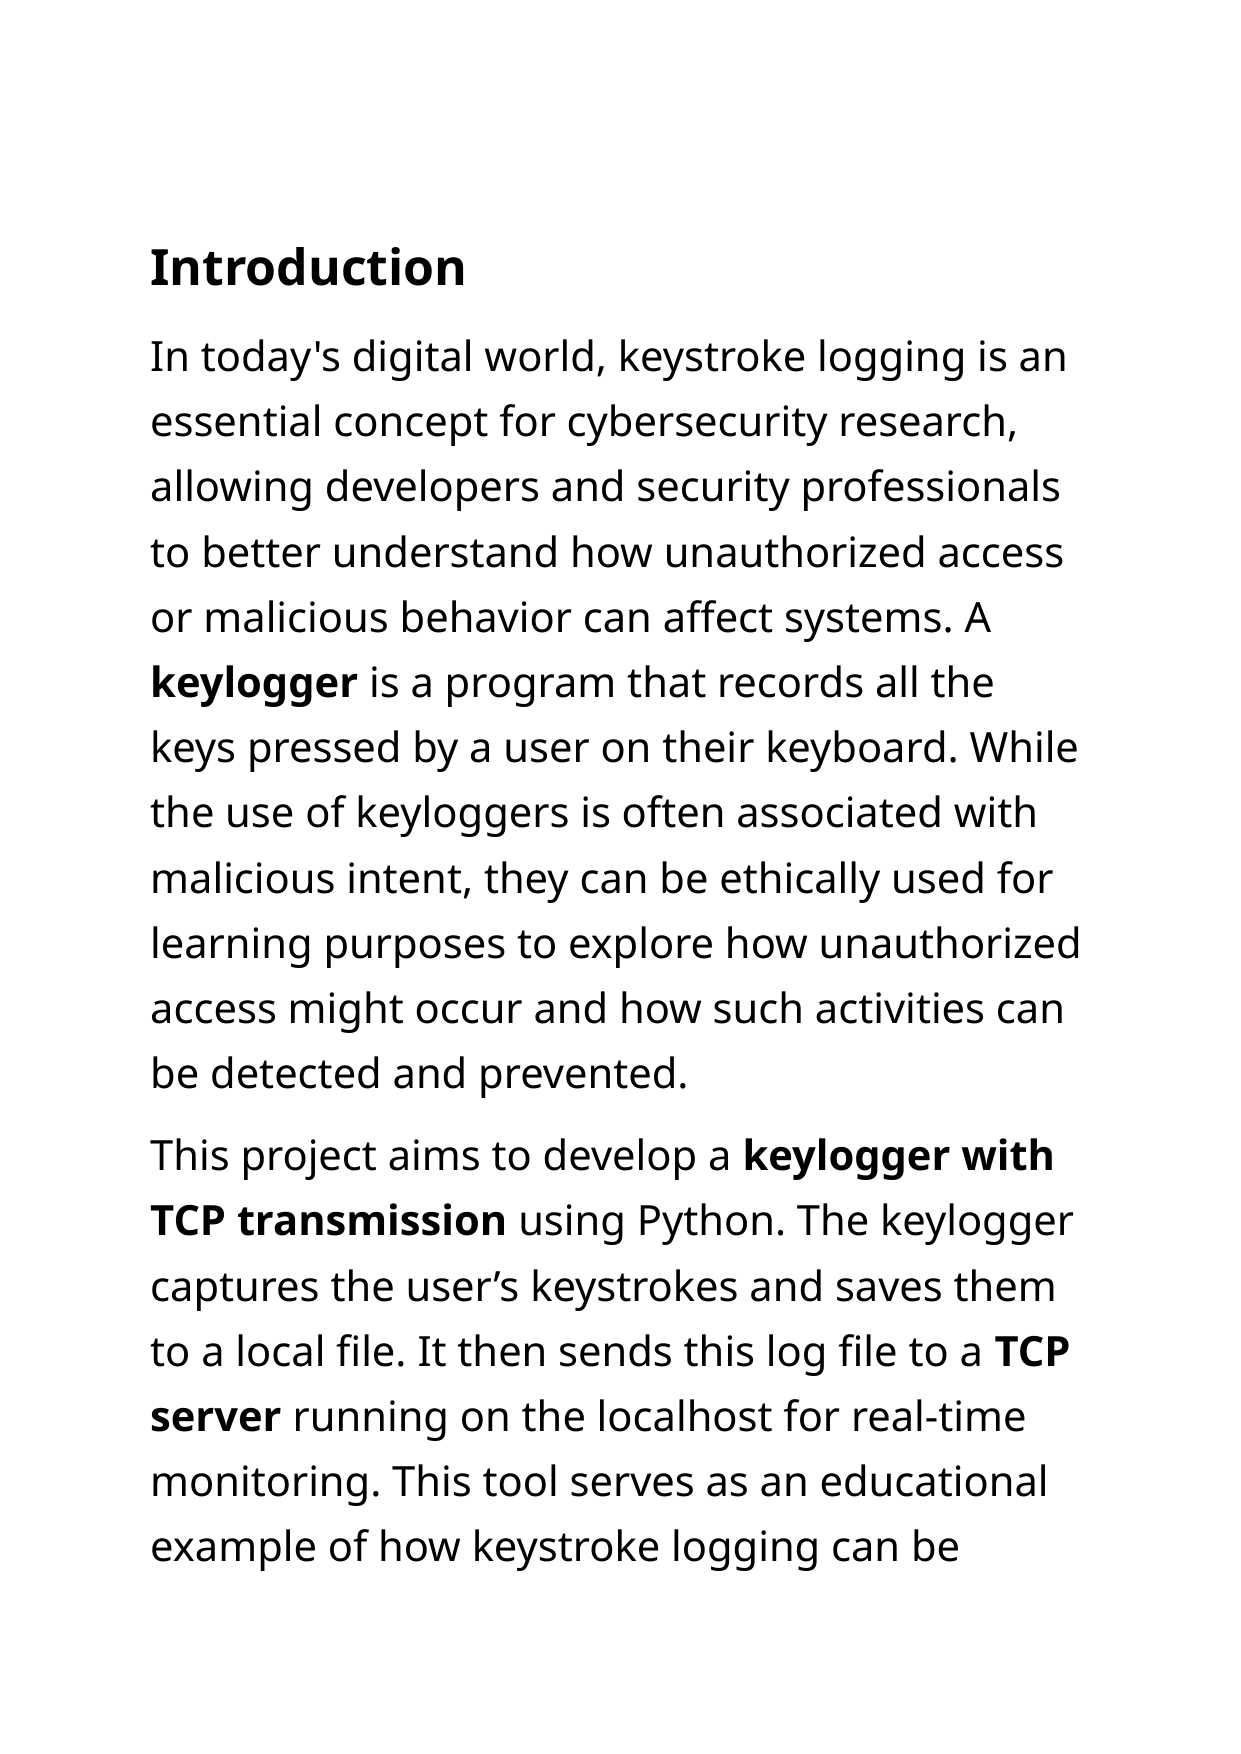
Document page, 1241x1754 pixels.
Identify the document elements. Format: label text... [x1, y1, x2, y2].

text In today's digital world, keystroke logging is an essential concept for cybersecurity research, allowing developers and security professionals to better understand how unauthorized access or malicious behavior can affect systems. A keylogger is a program that records all the keys pressed by a user on their keyboard. While the use of keyloggers is often associated with malicious intent, they can be ethically used for learning purposes to explore how unauthorized access might occur and how such activities can be detected and prevented. [150, 327, 1090, 1101]
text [150, 1126, 1090, 1574]
text Introduction [150, 232, 1090, 300]
